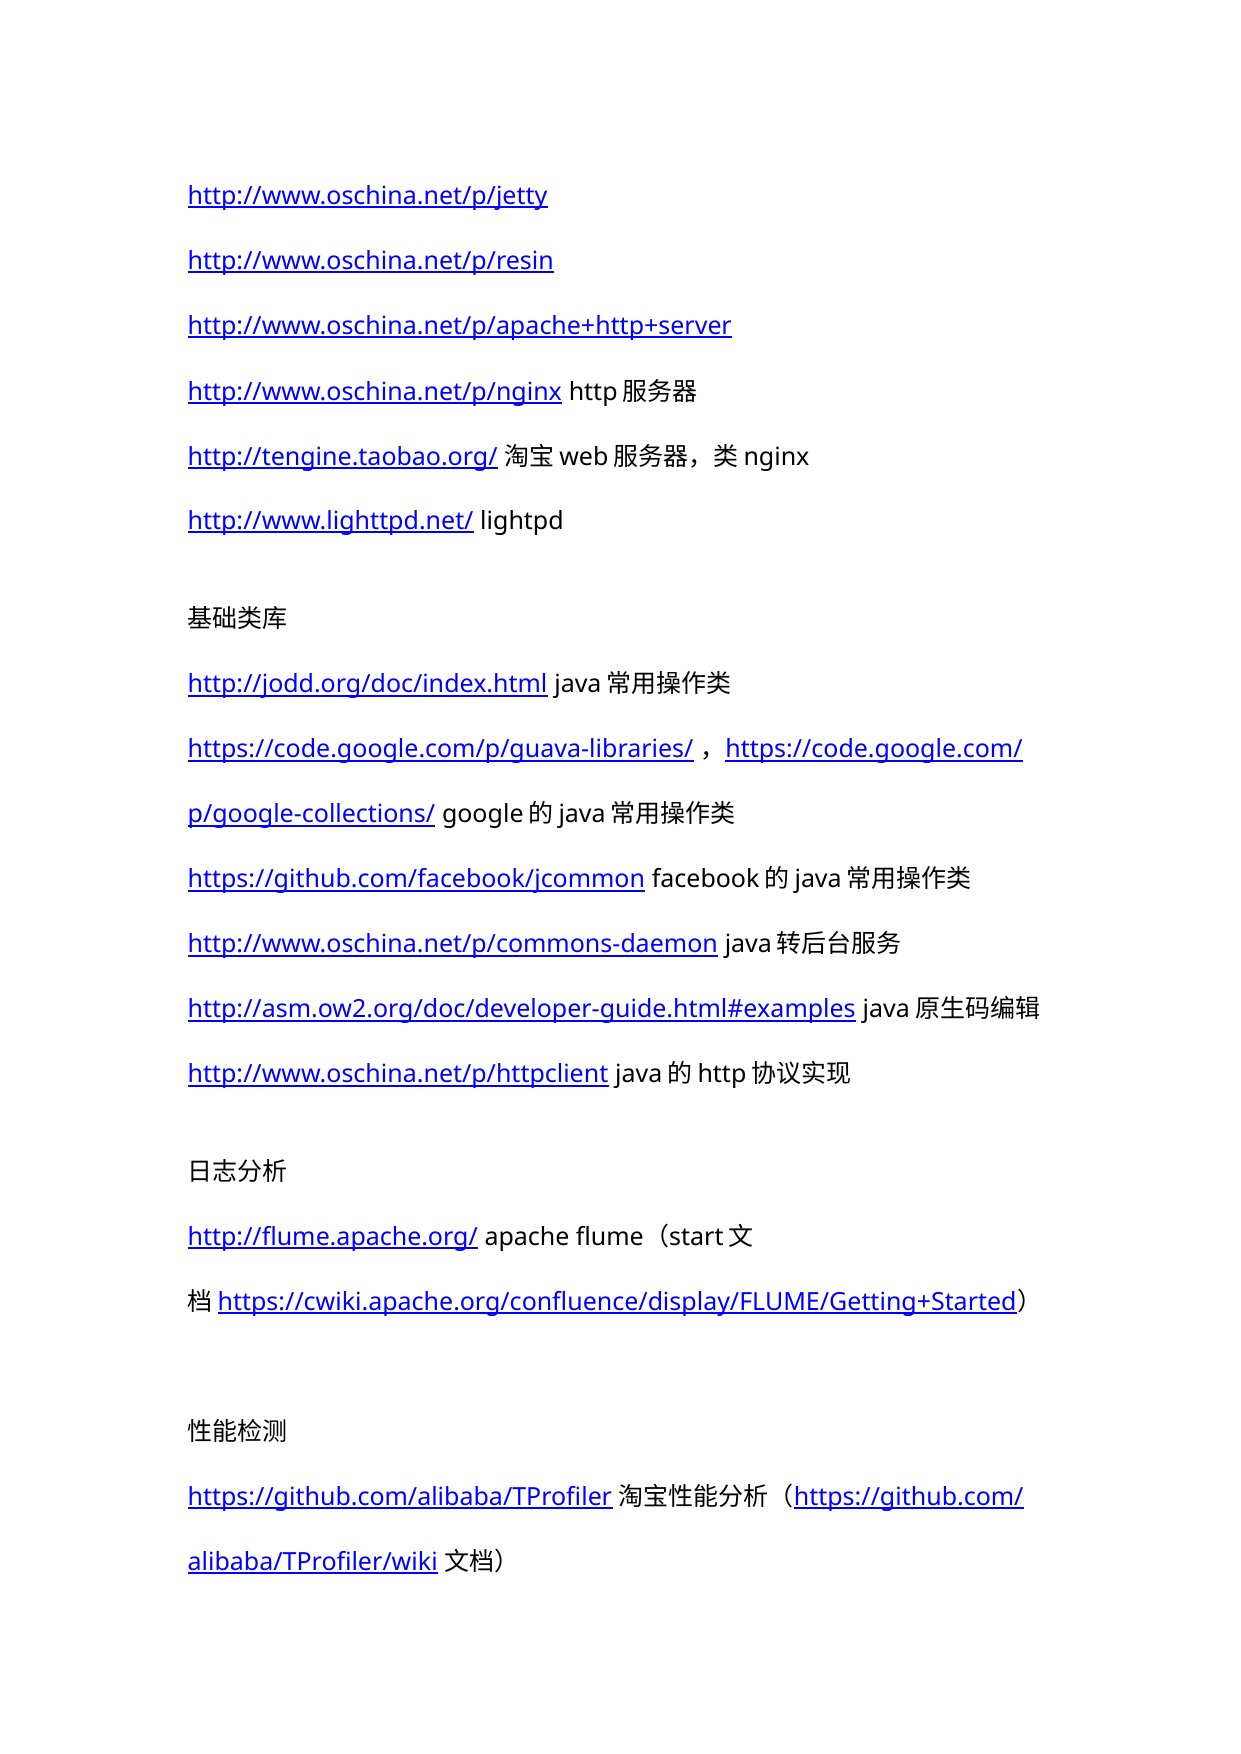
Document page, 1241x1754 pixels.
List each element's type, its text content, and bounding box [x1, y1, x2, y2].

text 基础类库 [187, 584, 1053, 649]
text http://www.oschina.net/p/httpclient java的http协议实现 [187, 1039, 1053, 1104]
text http://jodd.org/doc/index.html java常用操作类 [187, 649, 1053, 714]
text http://www.oschina.net/p/resin [187, 227, 1053, 292]
text http://www.oschina.net/p/nginx http服务器 [187, 357, 1053, 422]
text http://www.oschina.net/p/apache+http+server [187, 292, 1053, 357]
text https://code.google.com/p/guava-libraries/ ，https://code.google.com/p/google-collections/ google的java常用操作类 [187, 714, 1053, 844]
text https://github.com/alibaba/TProfiler 淘宝性能分析（https://github.com/alibaba/TProfiler/wiki 文档） [187, 1462, 1053, 1592]
text http://asm.ow2.org/doc/developer-guide.html#examples java原生码编辑 [187, 974, 1053, 1039]
text http://www.oschina.net/p/commons-daemon java转后台服务 [187, 909, 1053, 974]
text http://www.lighttpd.net/ lightpd [187, 487, 1053, 552]
text http://tengine.taobao.org/ 淘宝web服务器，类nginx [187, 422, 1053, 487]
text https://github.com/facebook/jcommon facebook的java常用操作类 [187, 844, 1053, 909]
text http://www.oschina.net/p/jetty [187, 162, 1053, 227]
text 日志分析 [187, 1137, 1053, 1202]
text 性能检测 [187, 1397, 1053, 1462]
text http://flume.apache.org/ apache flume（start文档https://cwiki.apache.org/confluence/display/FLUME/Getting+Started） [187, 1202, 1053, 1332]
